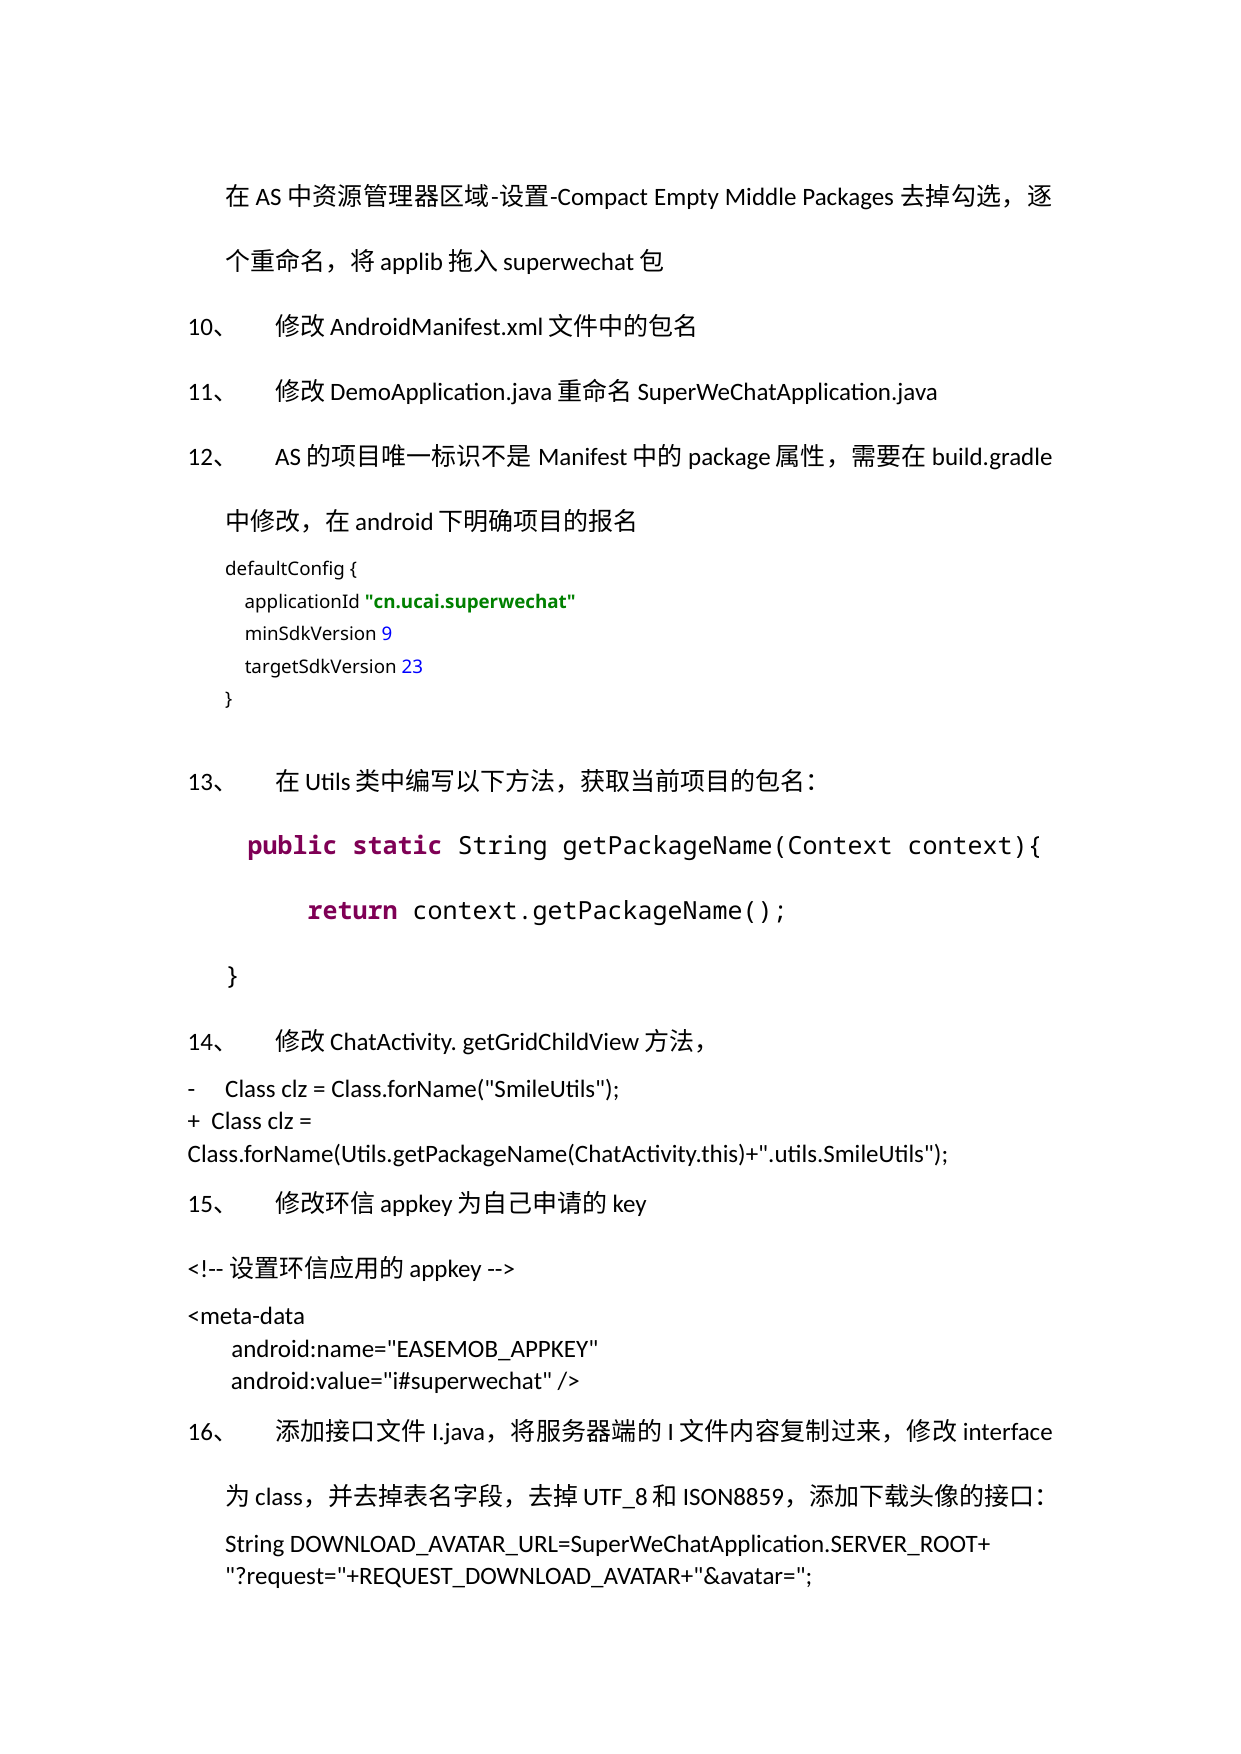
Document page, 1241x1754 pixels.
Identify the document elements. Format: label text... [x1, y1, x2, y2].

list android:value="i#superwechat" /> [225, 1364, 1053, 1397]
list AS的项目唯一标识不是Manifest中的package属性，需要在build.gradle中修改，在android下明确项目的报名 [187, 422, 1053, 552]
list } [225, 942, 1053, 1007]
text return context.getPackageName(); [187, 877, 1053, 942]
text Class.forName(Utils.getPackageName(ChatActivity.this)+".utils.SmileUtils"); [187, 1137, 1053, 1169]
text public static String getPackageName(Context context){ [187, 812, 1053, 877]
list 修改AndroidManifest.xml文件中的包名 [187, 292, 1053, 357]
list Class clz = Class.forName("SmileUtils"); [187, 1072, 1053, 1104]
text defaultConfig { applicationId "cn.ucai.superwechat" minSdkVersion 9 targetSdkVersion 23 } [225, 552, 1053, 714]
list String DOWNLOAD_AVATAR_URL=SuperWeChatApplication.SERVER_ROOT+ [225, 1527, 1053, 1559]
list 在Utils类中编写以下方法，获取当前项目的包名： [187, 747, 1053, 812]
text <meta-data [187, 1299, 1053, 1332]
text android:name="EASEMOB_APPKEY" [187, 1332, 1053, 1364]
list 修改DemoApplication.java重命名SuperWeChatApplication.java [187, 357, 1053, 422]
list 在AS中资源管理器区域-设置-Compact Empty Middle Packages去掉勾选，逐个重命名，将applib拖入superwechat包 [225, 162, 1053, 292]
list 添加接口文件I.java，将服务器端的I文件内容复制过来，修改interface为class，并去掉表名字段，去掉UTF_8和ISON8859，添加下载头像的接口： [187, 1397, 1053, 1527]
list 修改ChatActivity. getGridChildView方法， [187, 1007, 1053, 1072]
text + Class clz = [187, 1104, 1053, 1137]
list 修改环信appkey为自己申请的key [187, 1169, 1053, 1234]
list "?request="+REQUEST_DOWNLOAD_AVATAR+"&avatar="; [225, 1559, 1053, 1592]
text <!-- 设置环信应用的appkey --> [187, 1234, 1053, 1299]
